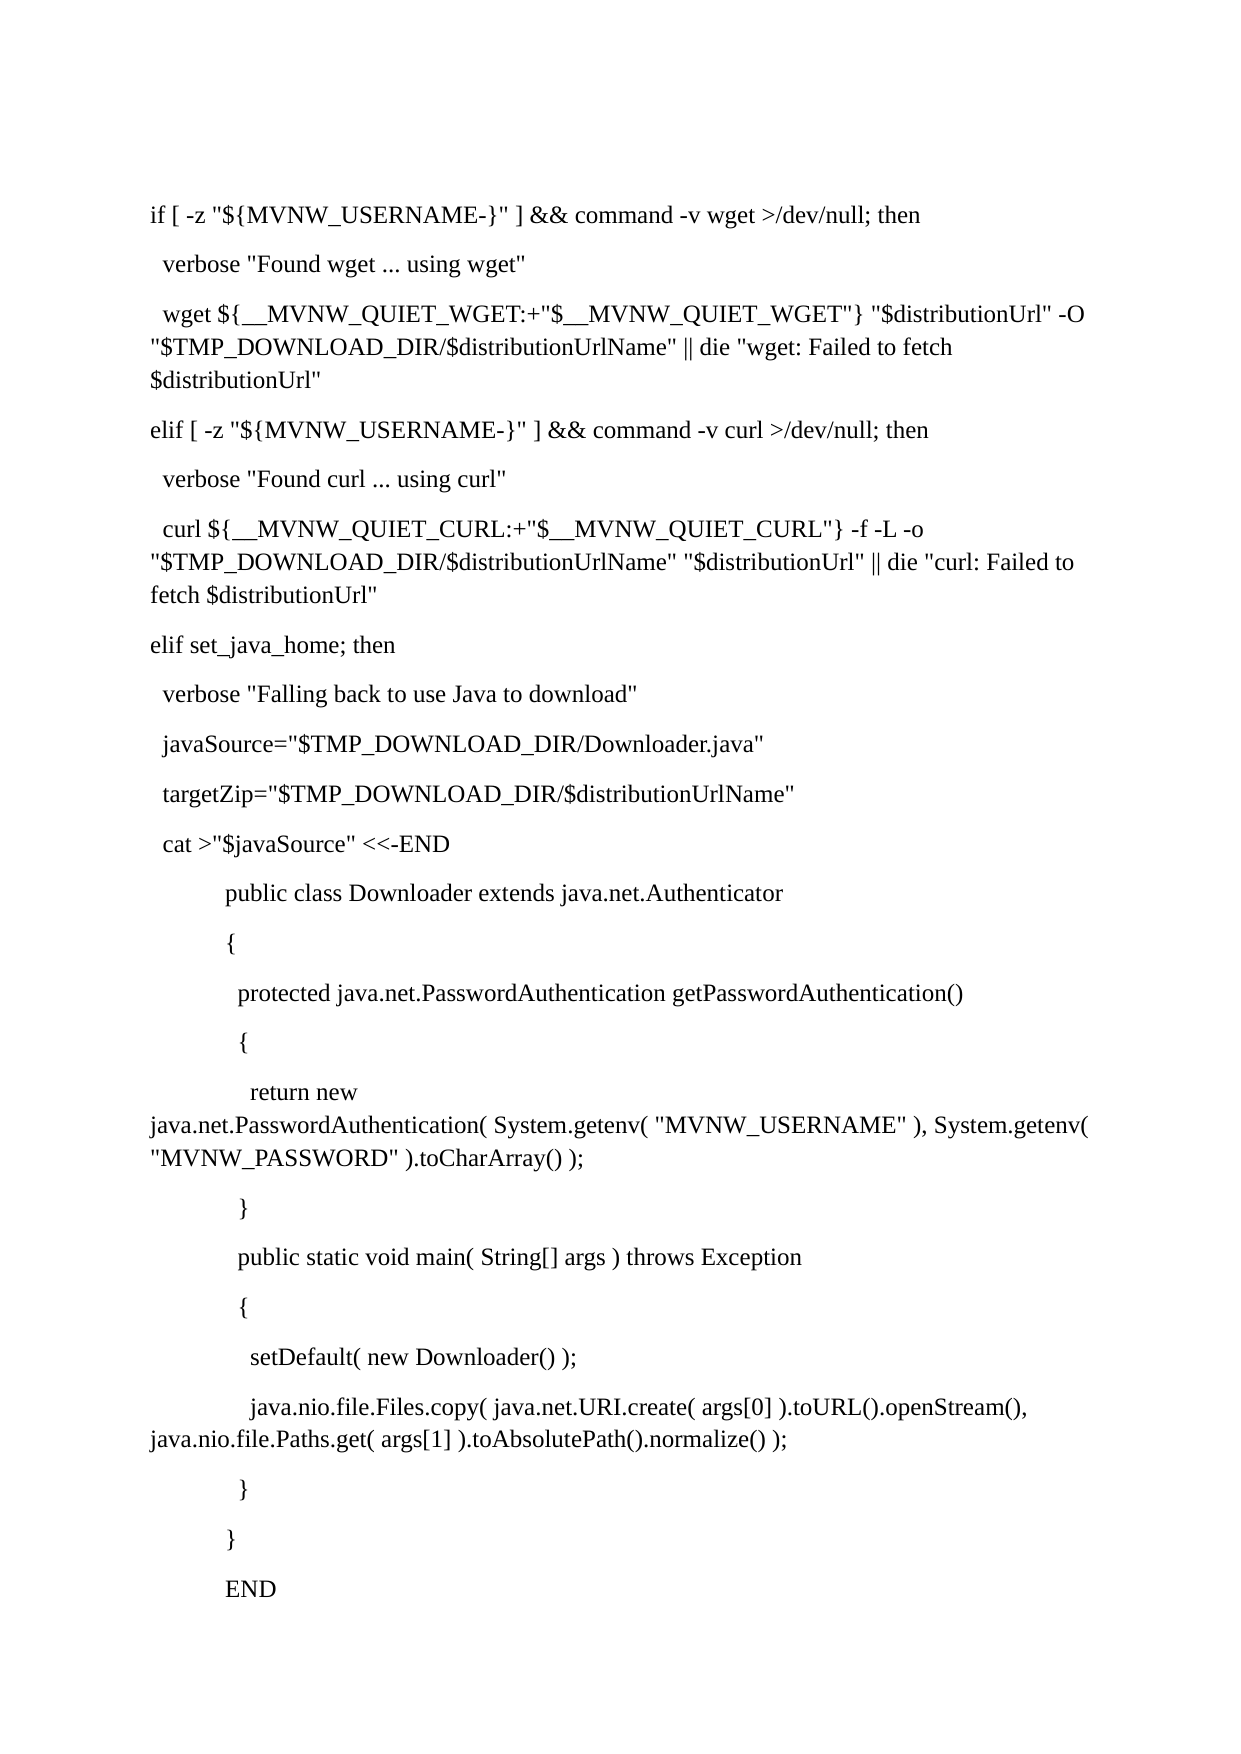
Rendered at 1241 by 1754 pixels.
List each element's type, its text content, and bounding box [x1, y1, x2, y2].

text elif set_java_home; then [150, 630, 1090, 659]
text verbose "Falling back to use Java to download" [150, 679, 1090, 708]
text } [150, 1193, 1090, 1222]
text protected java.net.PasswordAuthentication getPasswordAuthentication() [150, 978, 1090, 1006]
text curl ${__MVNW_QUIET_CURL:+"$__MVNW_QUIET_CURL"} -f -L -o "$TMP_DOWNLOAD_DIR/$distributionUrlName" "$distributionUrl" || die "curl: Failed to fetch $distributionUrl" [150, 514, 1090, 609]
text verbose "Found curl ... using curl" [150, 464, 1090, 493]
text setDefault( new Downloader() ); [150, 1342, 1090, 1371]
text { [150, 1292, 1090, 1321]
text cat >"$javaSource" <<-END [150, 829, 1090, 857]
text elif [ -z "${MVNW_USERNAME-}" ] && command -v curl >/dev/null; then [150, 415, 1090, 443]
text { [150, 928, 1090, 957]
text if [ -z "${MVNW_USERNAME-}" ] && command -v wget >/dev/null; then [150, 200, 1090, 228]
text java.nio.file.Files.copy( java.net.URI.create( args[0] ).toURL().openStream(), java.nio.file.Paths.get( args[1] ).toAbsolutePath().normalize() ); [150, 1392, 1090, 1453]
text return new java.net.PasswordAuthentication( System.getenv( "MVNW_USERNAME" ), System.getenv( "MVNW_PASSWORD" ).toCharArray() ); [150, 1077, 1090, 1172]
text } [150, 1474, 1090, 1503]
text } [150, 1524, 1090, 1553]
text wget ${__MVNW_QUIET_WGET:+"$__MVNW_QUIET_WGET"} "$distributionUrl" -O "$TMP_DOWNLOAD_DIR/$distributionUrlName" || die "wget: Failed to fetch $distributionUrl" [150, 299, 1090, 394]
text verbose "Found wget ... using wget" [150, 249, 1090, 278]
text javaSource="$TMP_DOWNLOAD_DIR/Downloader.java" [150, 729, 1090, 758]
text END [150, 1574, 1090, 1602]
text { [150, 1027, 1090, 1056]
text public class Downloader extends java.net.Authenticator [150, 878, 1090, 907]
text public static void main( String[] args ) throws Exception [150, 1242, 1090, 1271]
text targetZip="$TMP_DOWNLOAD_DIR/$distributionUrlName" [150, 779, 1090, 808]
